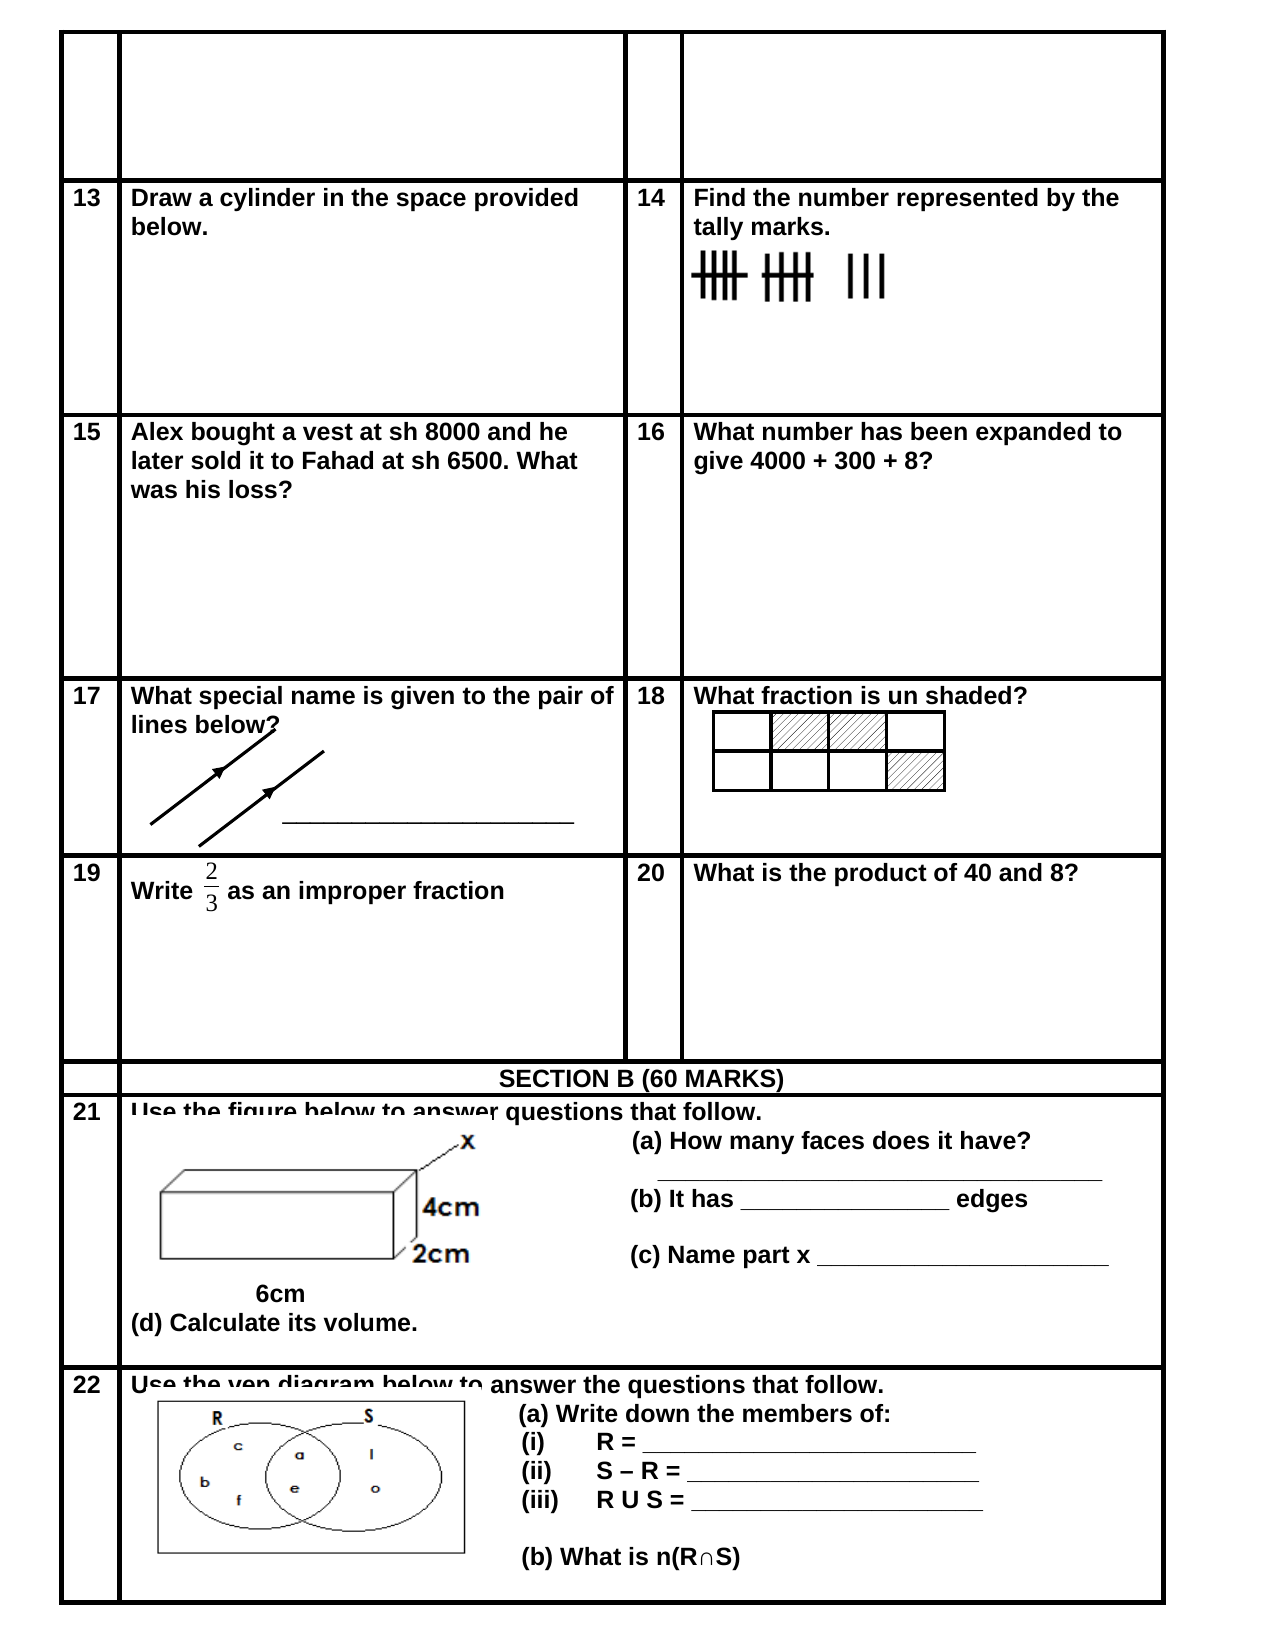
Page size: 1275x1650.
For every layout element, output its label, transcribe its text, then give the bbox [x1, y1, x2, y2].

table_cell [122, 34, 623, 178]
table_cell Draw a cylinder in the space provided below. [122, 183, 623, 413]
table_cell 19 [64, 858, 117, 1059]
table_cell 15 [64, 417, 117, 676]
table_cell Alex bought a vest at sh 8000 and he later sold it to Fahad at sh 6500. What was his loss? [122, 417, 623, 676]
table_cell What number has been expanded to give 4000 + 300 + 8? [684, 417, 1161, 676]
table_cell Use the figure below to answer questions that follow. (a) How many faces does it have? ________________________________ (b) It has _______________ edges (c) Name part x _____________________ 6cm (d) Calculate its volume. [122, 1097, 1161, 1365]
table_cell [684, 34, 1161, 178]
table_cell 14 [628, 183, 680, 413]
table_cell 20 [628, 858, 680, 1059]
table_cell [122, 1370, 1161, 1600]
picture [690, 246, 897, 310]
table_cell 21 [64, 1097, 117, 1365]
table_cell SECTION B (60 MARKS) [122, 1064, 1161, 1093]
table_cell [64, 1064, 117, 1093]
table_cell Find the number represented by the tally marks. [684, 183, 1161, 413]
table_cell 11 [64, 34, 117, 178]
picture [127, 1115, 492, 1277]
table_cell What special name is given to the pair of lines below? _____________________ [122, 681, 623, 853]
table_cell 16 [628, 417, 680, 676]
picture [146, 1387, 482, 1556]
table_cell 13 [64, 183, 117, 413]
table_cell 22 [64, 1370, 117, 1600]
table_cell 17 [64, 681, 117, 853]
table_cell What fraction is un shaded? [684, 681, 1161, 853]
table_cell What is the product of 40 and 8? [684, 858, 1161, 1059]
table_cell Write as an improper fraction [122, 858, 623, 1059]
table_cell 18 [628, 681, 680, 853]
table_cell 12 [628, 34, 680, 178]
